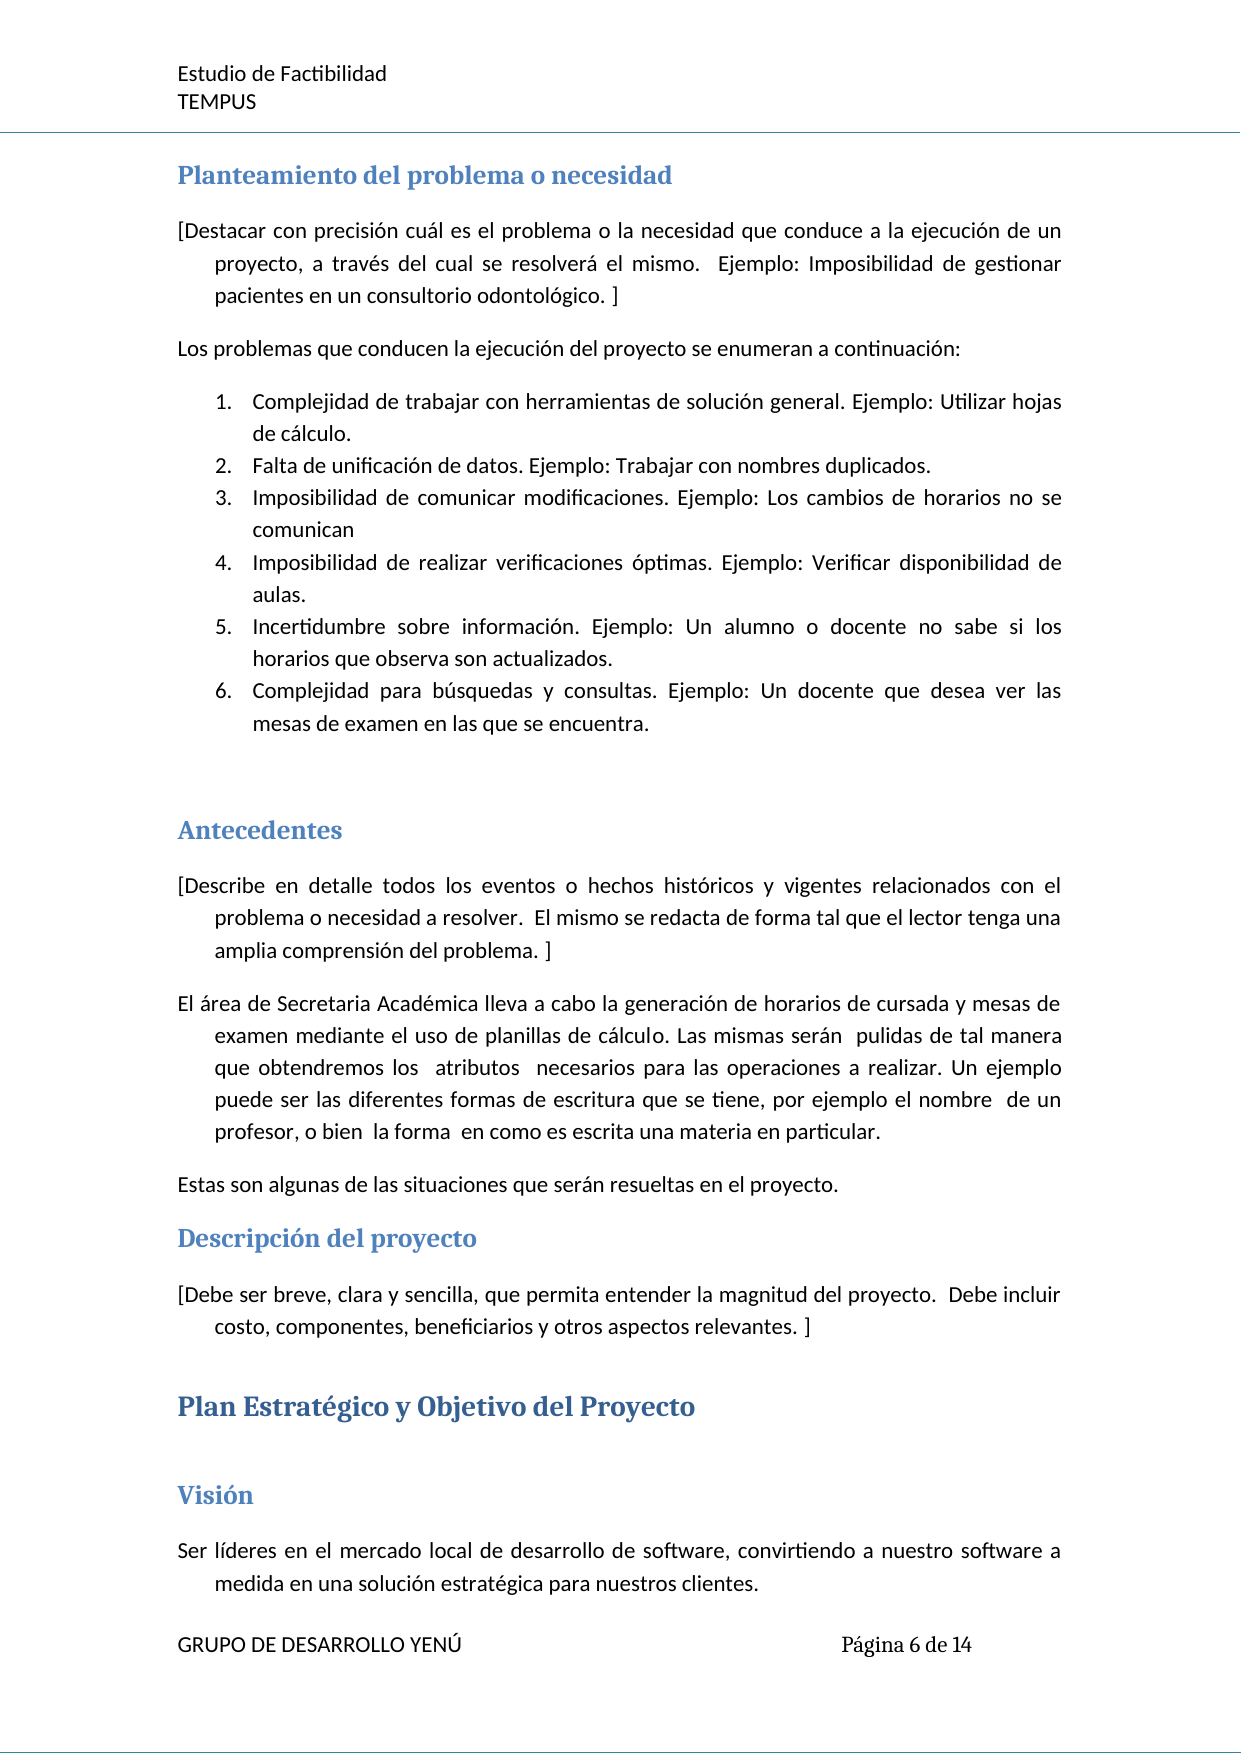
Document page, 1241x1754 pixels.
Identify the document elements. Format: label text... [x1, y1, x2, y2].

text Plan Estratégico y Objetivo del Proyecto [177, 1391, 1063, 1424]
text [Destacar con precisión cuál es el problema o la necesidad que conduce a la ejecución de un proyecto, a través del cual se resolverá el mismo. Ejemplo: Imposibilidad de gestionar pacientes en un consultorio odontológico. ] [177, 216, 1063, 309]
text Antecedentes [177, 815, 1063, 846]
text Visión [177, 1480, 1063, 1511]
list Incertidumbre sobre información. Ejemplo: Un alumno o docente no sabe si los horarios que observa son actualizados. [215, 612, 1063, 672]
text Planteamiento del problema o necesidad [177, 160, 1063, 191]
text El área de Secretaria Académica lleva a cabo la generación de horarios de cursada y mesas de examen mediante el uso de planillas de cálculo. Las mismas serán pulidas de tal manera que obtendremos los atributos necesarios para las operaciones a realizar. Un ejemplo puede ser las diferentes formas de escritura que se tiene, por ejemplo el nombre de un profesor, o bien la forma en como es escrita una materia en particular. [177, 989, 1063, 1146]
text Descripción del proyecto [177, 1223, 1063, 1255]
text [Describe en detalle todos los eventos o hechos históricos y vigentes relacionados con el problema o necesidad a resolver. El mismo se redacta de forma tal que el lector tenga una amplia comprensión del problema. ] [177, 871, 1063, 964]
text [Debe ser breve, clara y sencilla, que permita entender la magnitud del proyecto. Debe incluir costo, componentes, beneficiarios y otros aspectos relevantes. ] [177, 1280, 1063, 1340]
list Imposibilidad de realizar verificaciones óptimas. Ejemplo: Verificar disponibilidad de aulas. [215, 548, 1063, 608]
text Estas son algunas de las situaciones que serán resueltas en el proyecto. [177, 1171, 1063, 1198]
list Complejidad de trabajar con herramientas de solución general. Ejemplo: Utilizar hojas de cálculo. [215, 387, 1063, 447]
list Complejidad para búsquedas y consultas. Ejemplo: Un docente que desea ver las mesas de examen en las que se encuentra. [215, 677, 1063, 737]
list Falta de unificación de datos. Ejemplo: Trabajar con nombres duplicados. [215, 451, 1063, 479]
list Imposibilidad de comunicar modificaciones. Ejemplo: Los cambios de horarios no se comunican [215, 483, 1063, 544]
text Los problemas que conducen la ejecución del proyecto se enumeran a continuación: [177, 334, 1063, 362]
